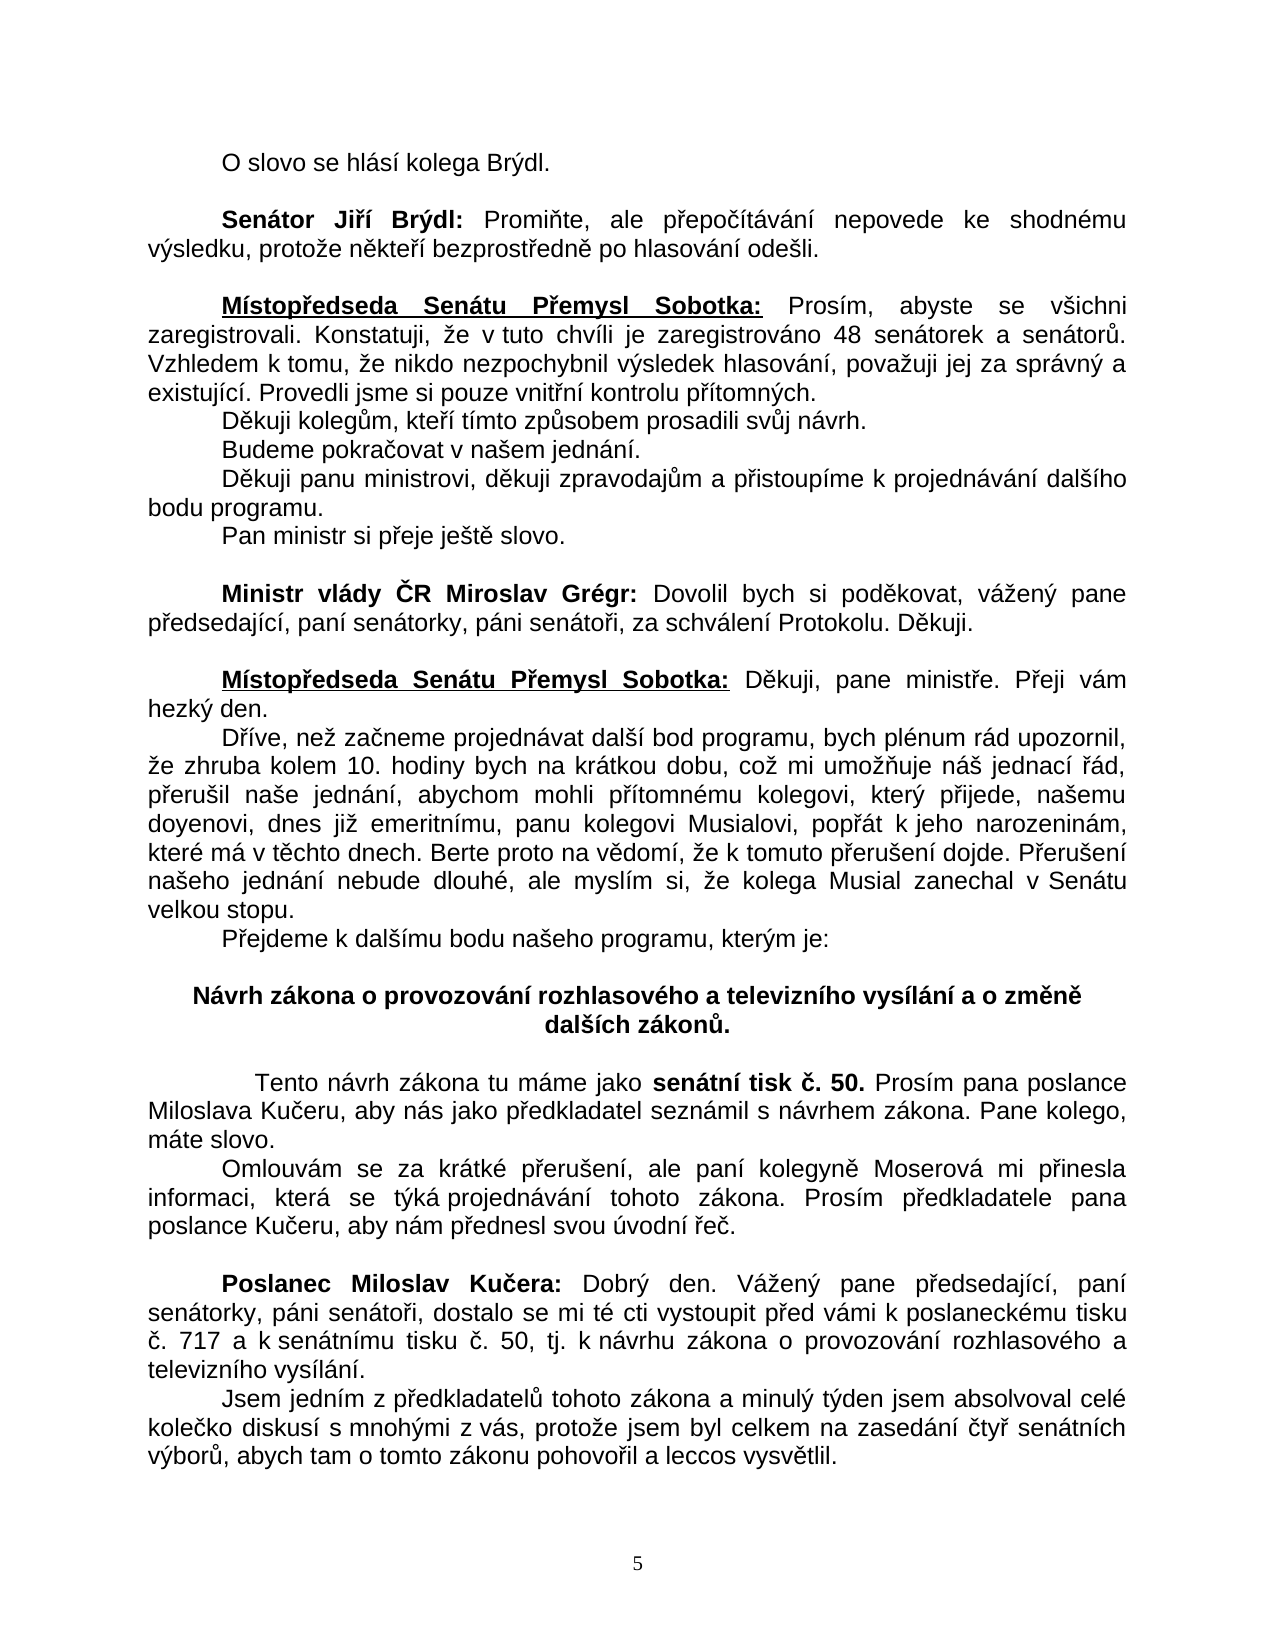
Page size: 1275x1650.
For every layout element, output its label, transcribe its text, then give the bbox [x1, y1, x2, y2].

text Poslanec Miloslav Kučera: Dobrý den. Vážený pane předsedající, paní senátorky, páni senátoři, dostalo se mi té cti vystoupit před vámi k poslaneckému tisku č. 717 a k senátnímu tisku č. 50, tj. k návrhu zákona o provozování rozhlasového a televizního vysílání. [148, 1269, 1127, 1384]
text O slovo se hlásí kolega Brýdl. [148, 148, 1127, 176]
text Místopředseda Senátu Přemysl Sobotka: Děkuji, pane ministře. Přeji vám hezký den. [148, 665, 1127, 723]
text Senátor Jiří Brýdl: Promiňte, ale přepočítávání nepovede ke shodnému výsledku, protože někteří bezprostředně po hlasování odešli. [148, 205, 1127, 263]
text Přejdeme k dalšímu bodu našeho programu, kterým je: [148, 924, 1127, 953]
text Ministr vlády ČR Miroslav Grégr: Dovolil bych si poděkovat, vážený pane předsedající, paní senátorky, páni senátoři, za schválení Protokolu. Děkuji. [148, 579, 1127, 636]
text Pan ministr si přeje ještě slovo. [148, 521, 1127, 550]
text Tento návrh zákona tu máme jako senátní tisk č. 50. Prosím pana poslance Miloslava Kučeru, aby nás jako předkladatel seznámil s návrhem zákona. Pane kolego, máte slovo. [148, 1068, 1127, 1154]
text Děkuji panu ministrovi, děkuji zpravodajům a přistoupíme k projednávání dalšího bodu programu. [148, 464, 1127, 521]
text Děkuji kolegům, kteří tímto způsobem prosadili svůj návrh. [148, 406, 1127, 435]
text Omlouvám se za krátké přerušení, ale paní kolegyně Moserová mi přinesla informaci, která se týká projednávání tohoto zákona. Prosím předkladatele pana poslance Kučeru, aby nám přednesl svou úvodní řeč. [148, 1154, 1127, 1240]
text Návrh zákona o provozování rozhlasového a televizního vysílání a o změně dalších zákonů. [148, 981, 1127, 1039]
text Místopředseda Senátu Přemysl Sobotka: Prosím, abyste se všichni zaregistrovali. Konstatuji, že v tuto chvíli je zaregistrováno 48 senátorek a senátorů. Vzhledem k tomu, že nikdo nezpochybnil výsledek hlasování, považuji jej za správný a existující. Provedli jsme si pouze vnitřní kontrolu přítomných. [148, 291, 1127, 406]
text Dříve, než začneme projednávat další bod programu, bych plénum rád upozornil, že zhruba kolem 10. hodiny bych na krátkou dobu, což mi umožňuje náš jednací řád, přerušil naše jednání, abychom mohli přítomnému kolegovi, který přijede, našemu doyenovi, dnes již emeritnímu, panu kolegovi Musialovi, popřát k jeho narozeninám, které má v těchto dnech. Berte proto na vědomí, že k tomuto přerušení dojde. Přerušení našeho jednání nebude dlouhé, ale myslím si, že kolega Musial zanechal v Senátu velkou stopu. [148, 723, 1127, 924]
text Budeme pokračovat v našem jednání. [148, 435, 1127, 464]
text Jsem jedním z předkladatelů tohoto zákona a minulý týden jsem absolvoval celé kolečko diskusí s mnohými z vás, protože jsem byl celkem na zasedání čtyř senátních výborů, abych tam o tomto zákonu pohovořil a leccos vysvětlil. [148, 1384, 1127, 1470]
